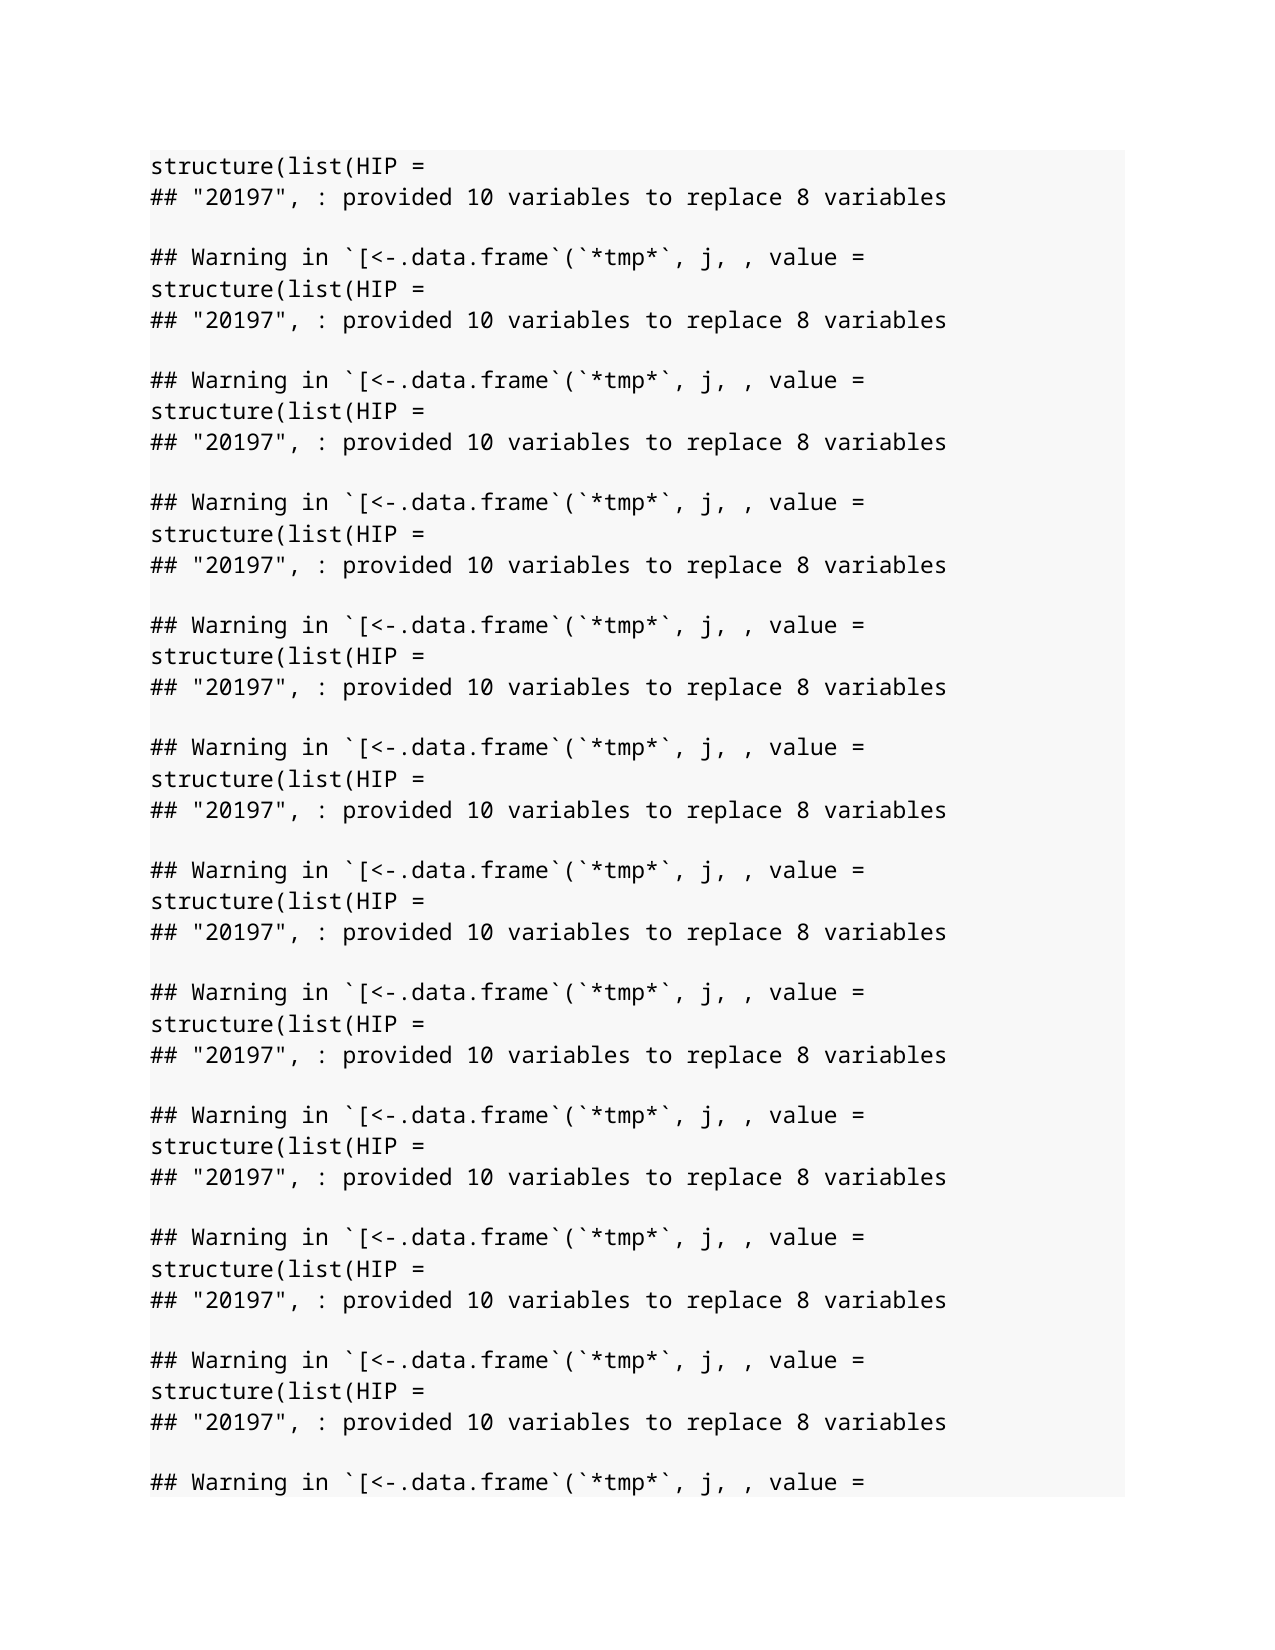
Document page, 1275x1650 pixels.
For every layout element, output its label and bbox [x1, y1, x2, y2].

text [150, 150, 1125, 1497]
